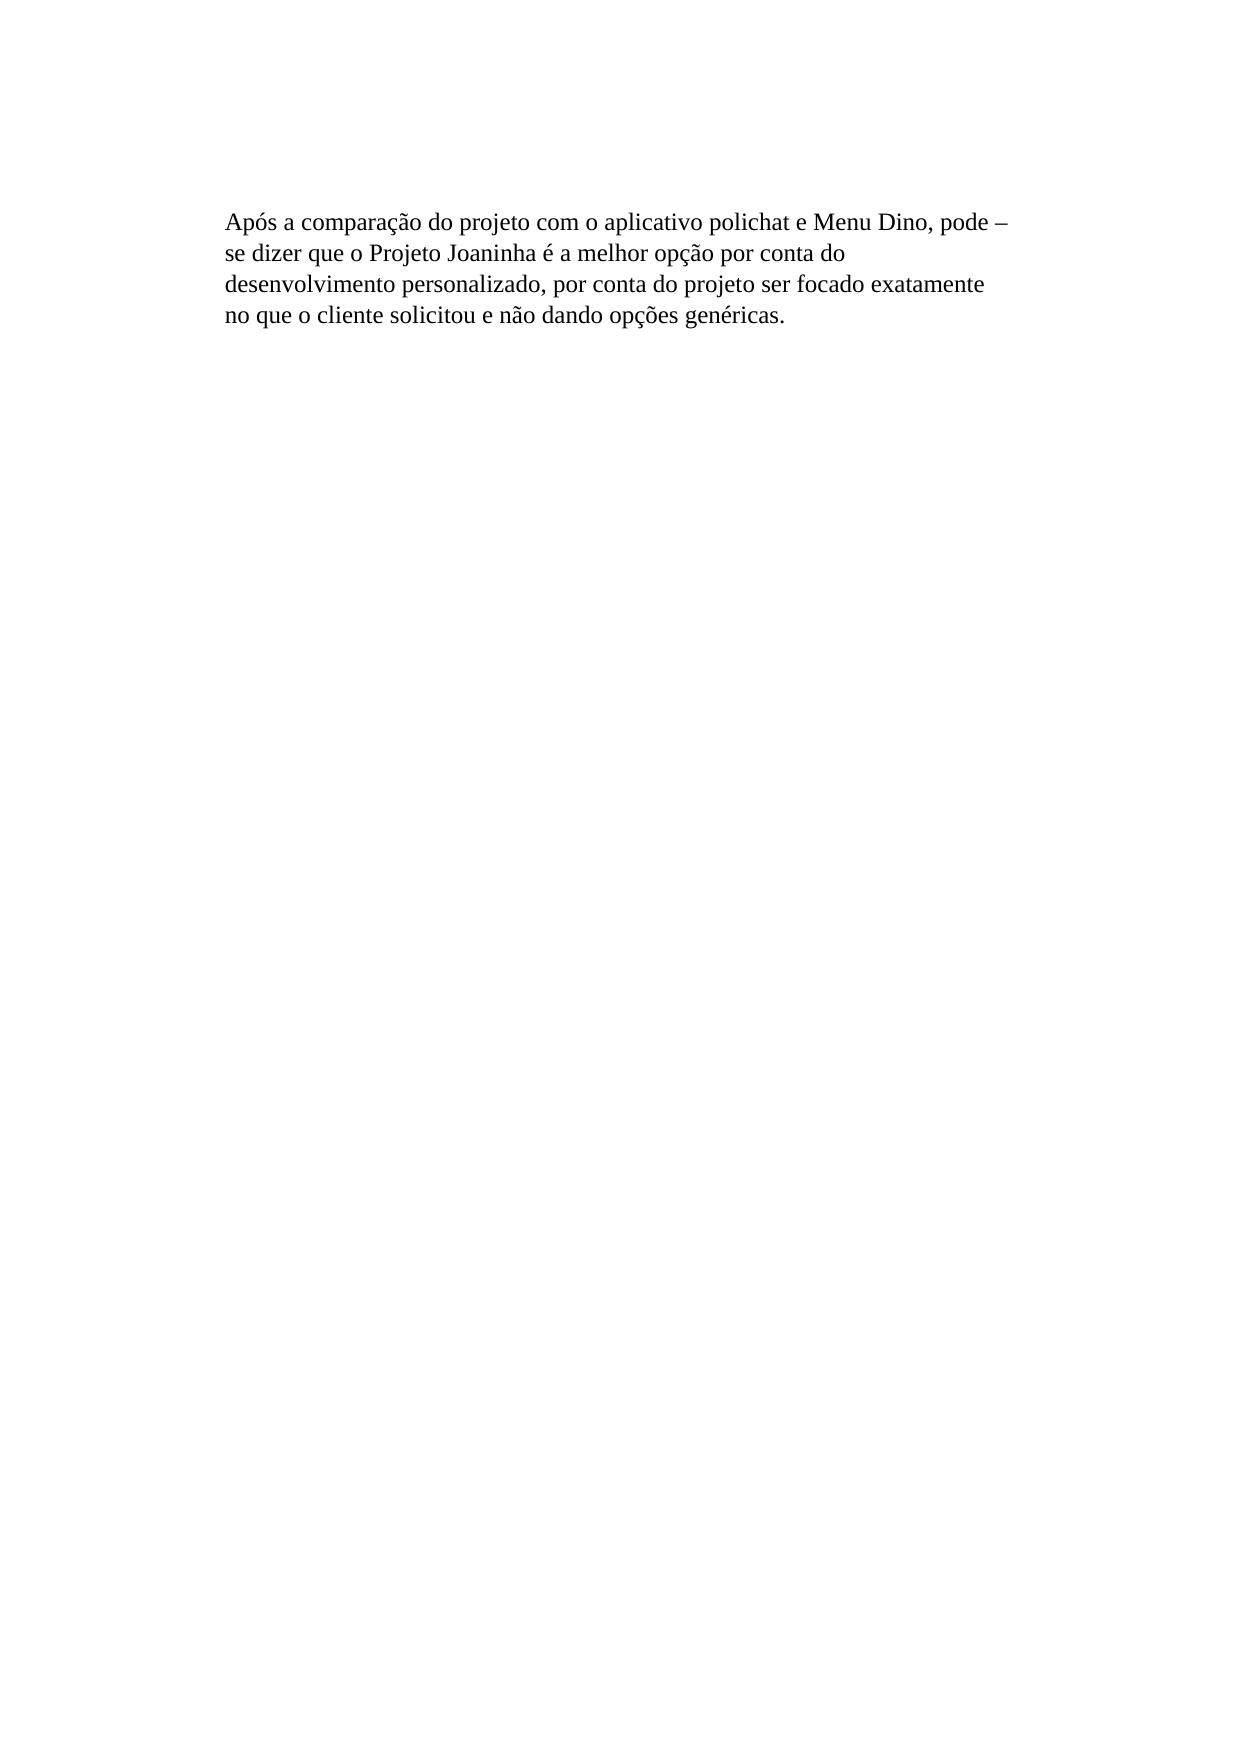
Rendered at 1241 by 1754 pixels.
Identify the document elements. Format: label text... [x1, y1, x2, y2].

text Após a comparação do projeto com o aplicativo polichat e Menu Dino, pode – se dizer que o Projeto Joaninha é a melhor opção por conta do desenvolvimento personalizado, por conta do projeto ser focado exatamente no que o cliente solicitou e não dando opções genéricas. [224, 207, 1016, 329]
